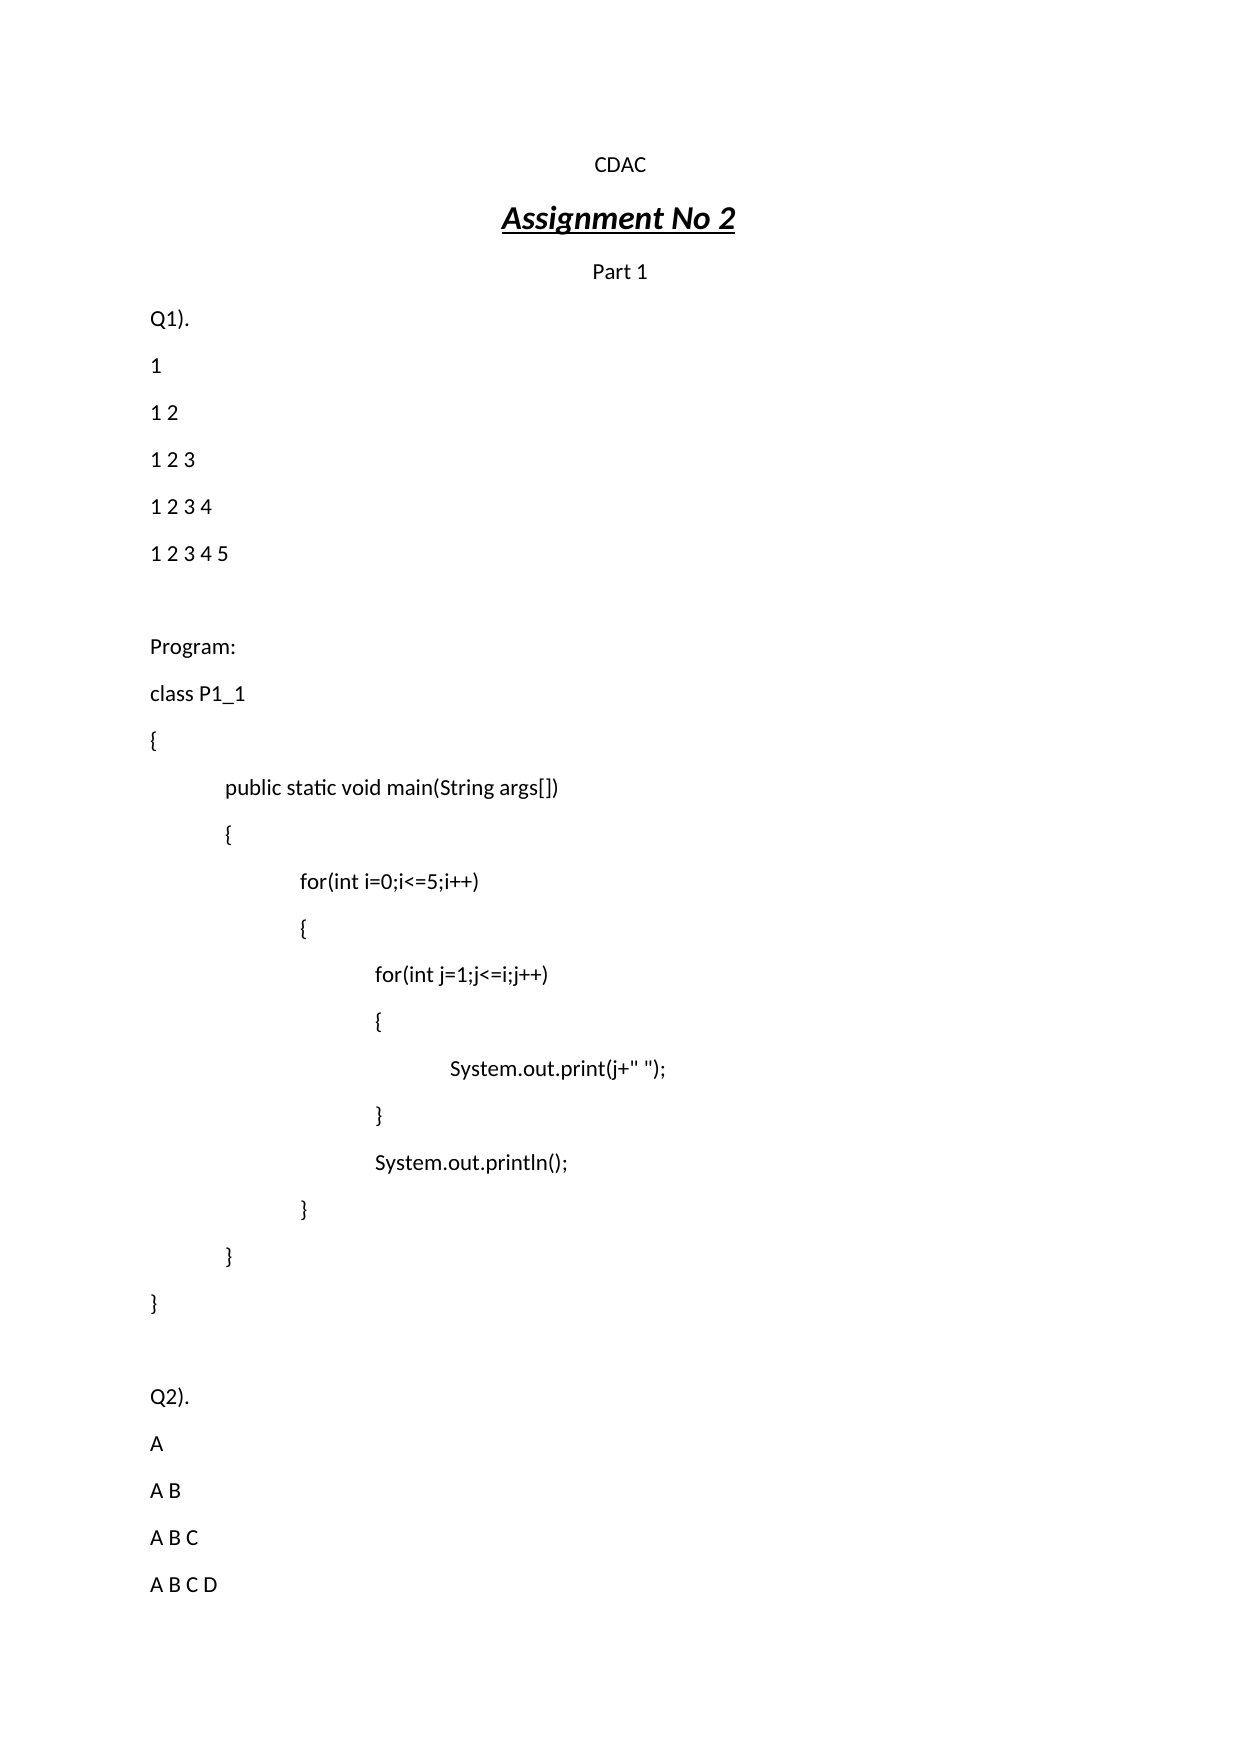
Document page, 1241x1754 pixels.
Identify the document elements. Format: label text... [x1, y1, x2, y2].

text Program: [150, 632, 1090, 661]
text } [150, 1242, 1090, 1270]
text 1 [150, 351, 1090, 379]
text { [150, 914, 1090, 942]
text } [150, 1195, 1090, 1223]
text A B C D [150, 1570, 1090, 1598]
text A [150, 1429, 1090, 1457]
text { [150, 726, 1090, 754]
text 1 2 3 4 [150, 492, 1090, 520]
text 1 2 3 [150, 445, 1090, 473]
text for(int j=1;j<=i;j++) [150, 961, 1090, 989]
text } [150, 1289, 1090, 1317]
text CDAC [150, 150, 1090, 178]
text for(int i=0;i<=5;i++) [150, 867, 1090, 895]
text A B [150, 1476, 1090, 1504]
text Q2). [150, 1382, 1090, 1411]
text class P1_1 [150, 679, 1090, 707]
text 1 2 [150, 398, 1090, 426]
text System.out.print(j+" "); [150, 1054, 1090, 1082]
text A B C [150, 1523, 1090, 1551]
text public static void main(String args[]) [150, 773, 1090, 801]
text } [150, 1101, 1090, 1129]
text { [150, 820, 1090, 848]
text 1 2 3 4 5 [150, 539, 1090, 567]
text Assignment No 2 [150, 197, 1090, 238]
text { [150, 1007, 1090, 1036]
text System.out.println(); [150, 1148, 1090, 1176]
text Q1). [150, 304, 1090, 332]
text Part 1 [150, 257, 1090, 286]
